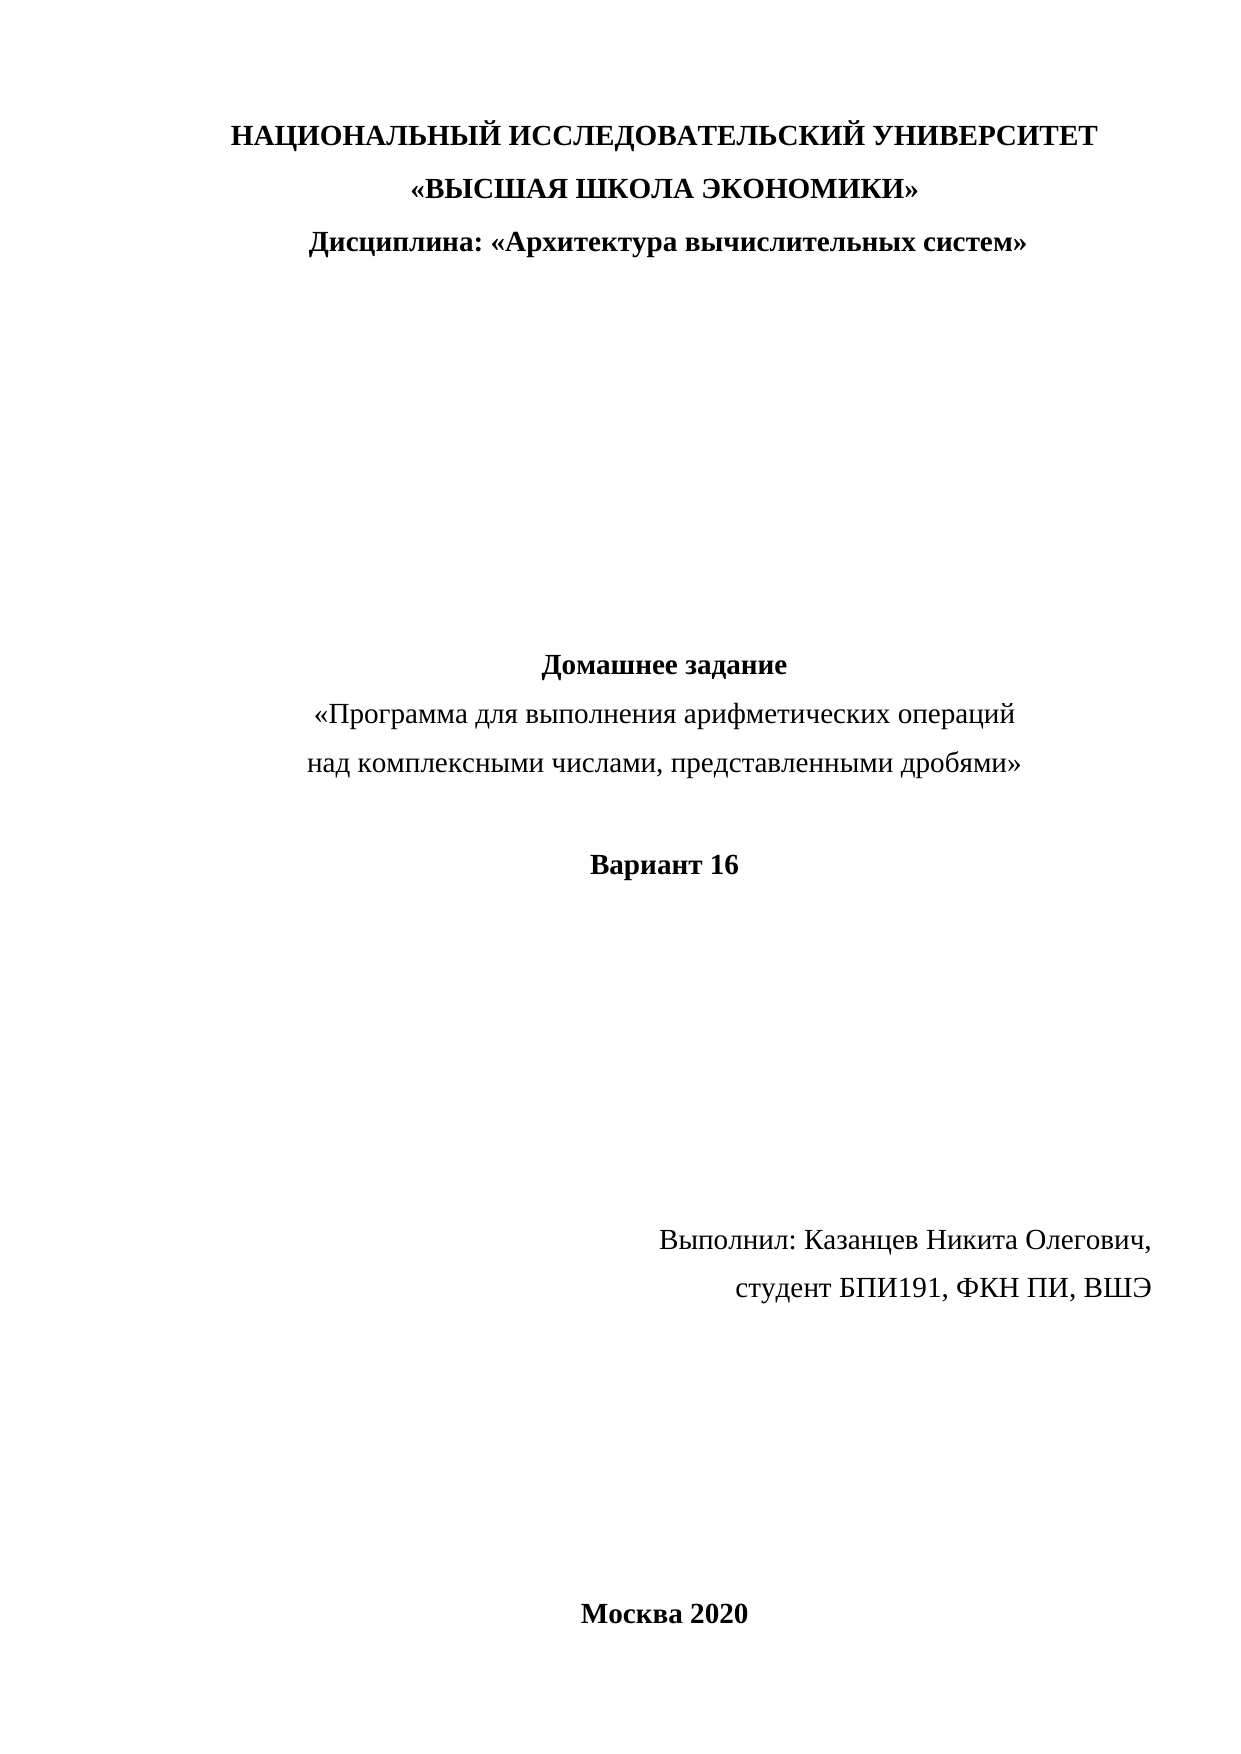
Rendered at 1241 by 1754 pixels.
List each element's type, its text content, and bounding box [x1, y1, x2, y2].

text над комплексными числами, представленными дробями» [177, 745, 1152, 778]
text студент БПИ191, ФКН ПИ, ВШЭ [177, 1270, 1152, 1304]
text Дисциплина: «Архитектура вычислительных систем» [177, 224, 1152, 257]
text НАЦИОНАЛЬНЫЙ ИССЛЕДОВАТЕЛЬСКИЙ УНИВЕРСИТЕТ [177, 118, 1152, 152]
text Выполнил: Казанцев Никита Олегович, [177, 1222, 1152, 1255]
text «ВЫСШАЯ ШКОЛА ЭКОНОМИКИ» [177, 171, 1152, 204]
text «Программа для выполнения арифметических операций [177, 696, 1152, 729]
text Москва 2020 [177, 1596, 1152, 1629]
text Домашнее задание [177, 647, 1152, 681]
text Вариант 16 [177, 847, 1152, 881]
